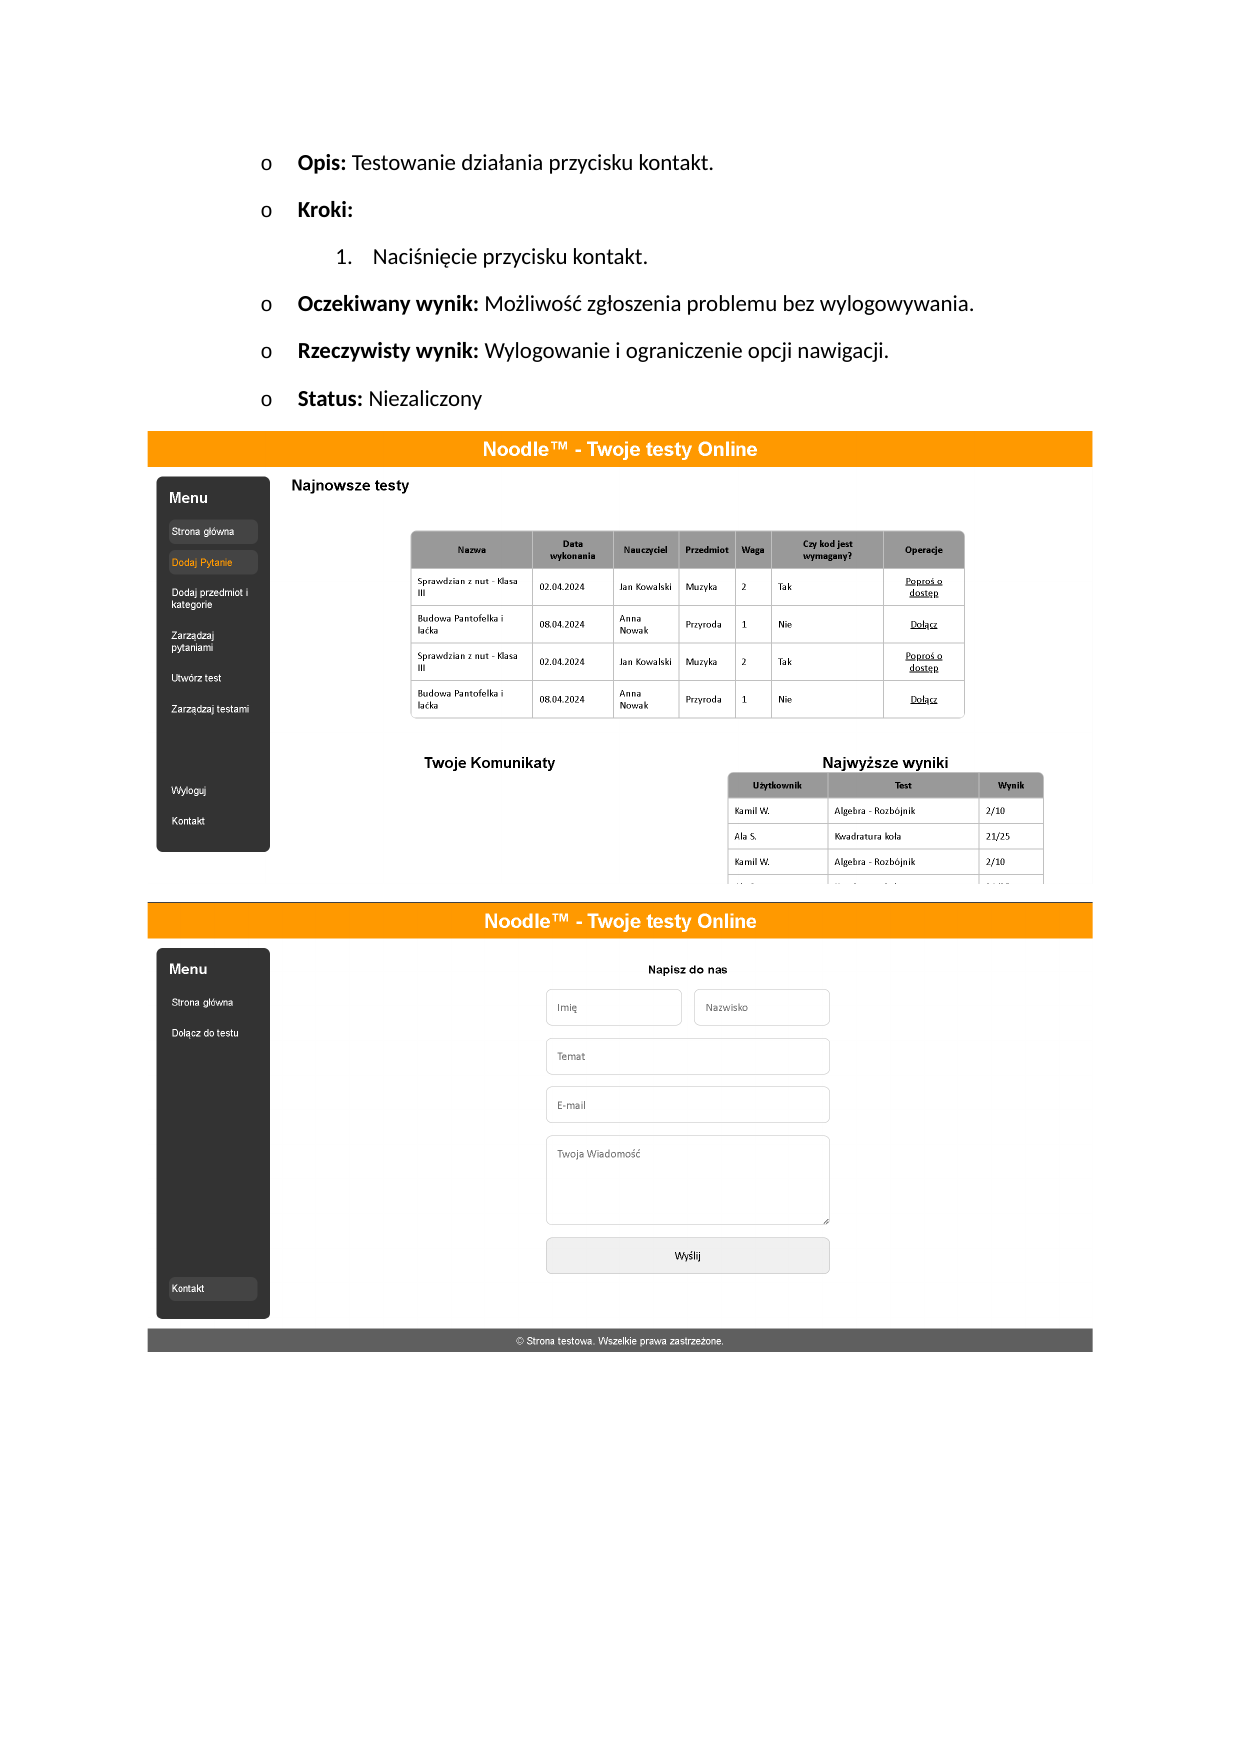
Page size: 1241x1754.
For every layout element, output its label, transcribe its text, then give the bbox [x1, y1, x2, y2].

list Status: Niezaliczony [260, 384, 1093, 413]
list Naciśnięcie przycisku kontakt. [335, 242, 1093, 270]
list Opis: Testowanie działania przycisku kontakt. [260, 148, 1093, 176]
list Oczekiwany wynik: Możliwość zgłoszenia problemu bez wylogowywania. [260, 289, 1093, 318]
list Kroki: [260, 195, 1093, 223]
picture [147, 431, 1093, 884]
list Rzeczywisty wynik: Wylogowanie i ograniczenie opcji nawigacji. [260, 337, 1093, 365]
picture [147, 902, 1093, 1352]
